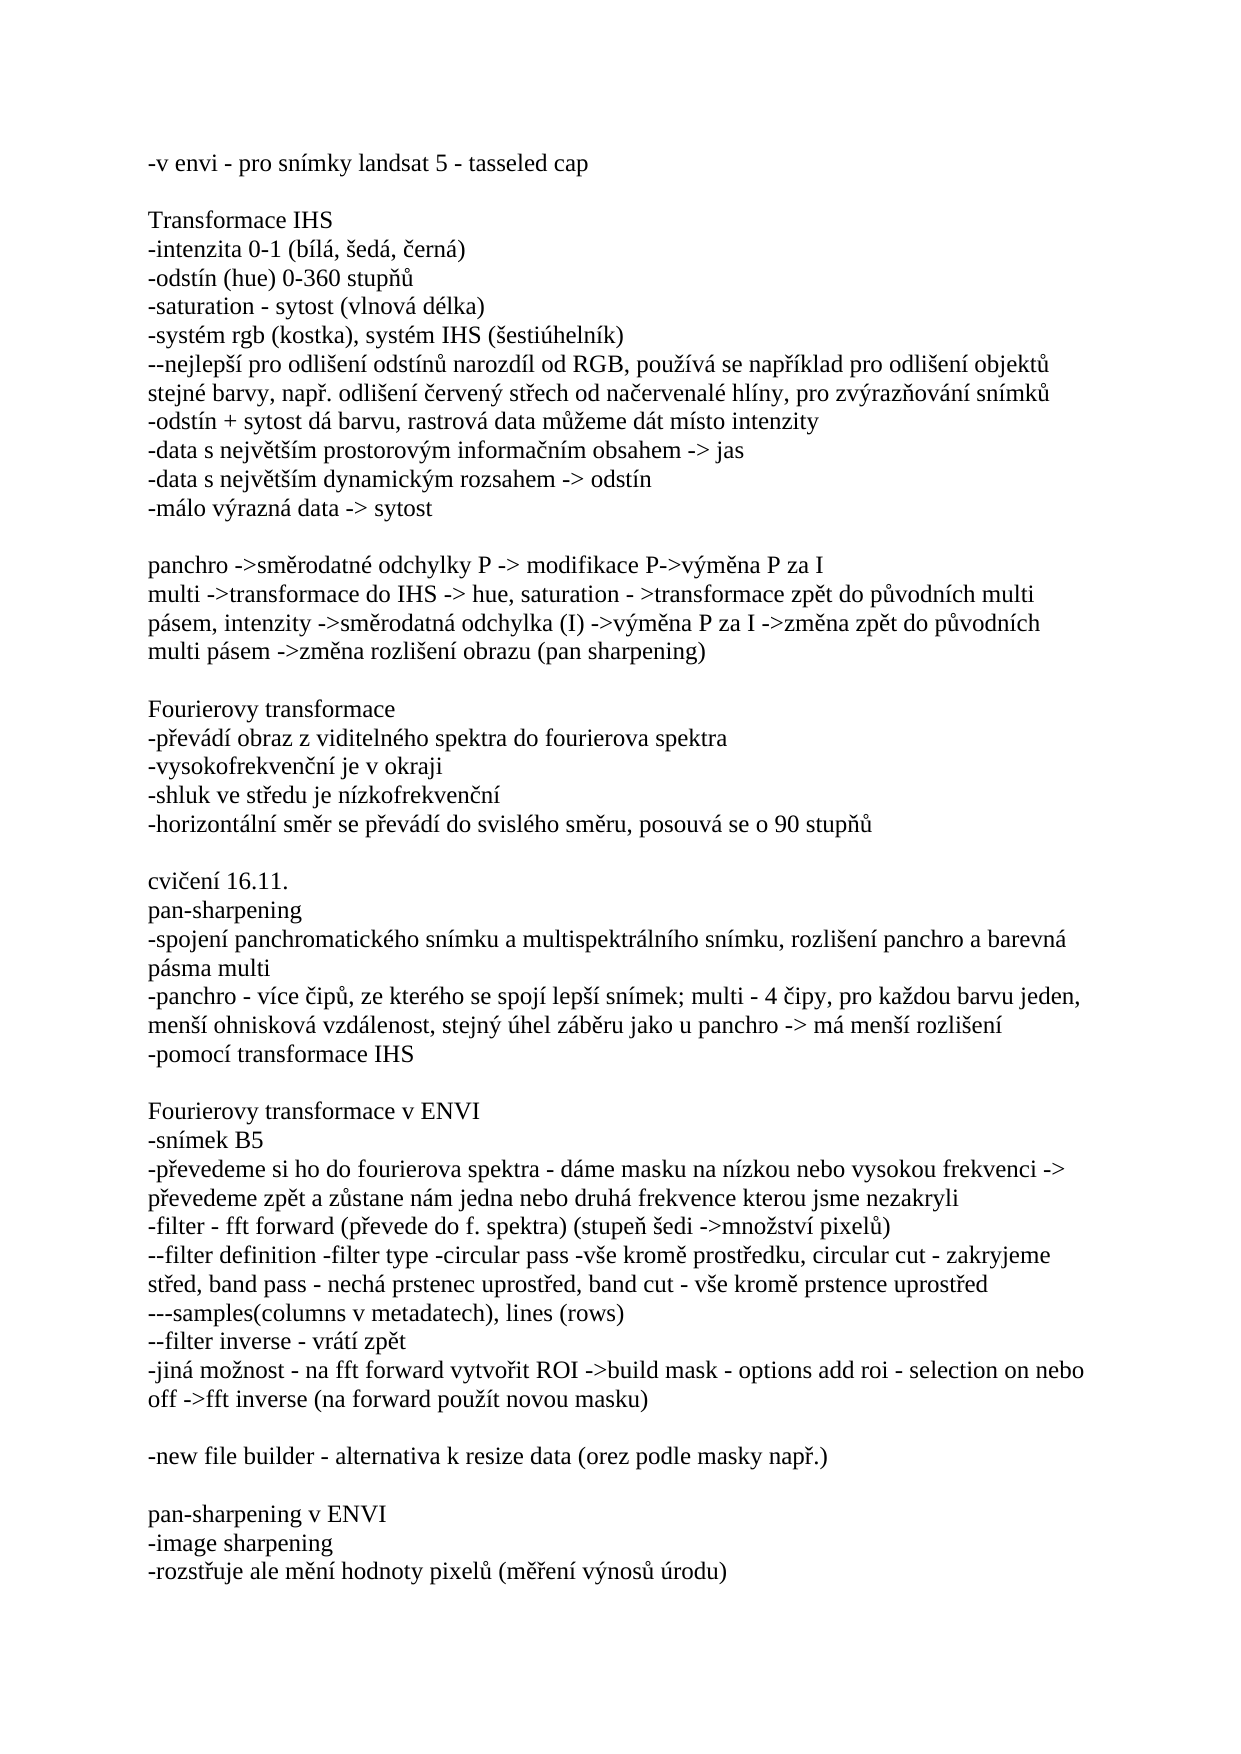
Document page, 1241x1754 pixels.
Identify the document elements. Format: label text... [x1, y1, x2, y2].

text --filter inverse - vrátí zpět [148, 1326, 1093, 1355]
text pan-sharpening v ENVI [148, 1499, 1093, 1528]
text -new file builder - alternativa k resize data (orez podle masky např.) [148, 1441, 1093, 1470]
text -málo výrazná data -> sytost [148, 493, 1093, 521]
text Fourierovy transformace v ENVI [148, 1096, 1093, 1125]
text panchro ->směrodatné odchylky P -> modifikace P->výměna P za I [148, 550, 1093, 579]
text -vysokofrekvenční je v okraji [148, 751, 1093, 780]
text -rozstřuje ale mění hodnoty pixelů (měření výnosů úrodu) [148, 1556, 1093, 1585]
text -odstín + sytost dá barvu, rastrová data můžeme dát místo intenzity [148, 406, 1093, 435]
text -systém rgb (kostka), systém IHS (šestiúhelník) [148, 320, 1093, 349]
text -image sharpening [148, 1528, 1093, 1556]
text ---samples(columns v metadatech), lines (rows) [148, 1298, 1093, 1326]
text --filter definition -filter type -circular pass -vše kromě prostředku, circular cut - zakryjeme střed, band pass - nechá prstenec uprostřed, band cut - vše kromě prstence uprostřed [148, 1240, 1093, 1298]
text -intenzita 0-1 (bílá, šedá, černá) [148, 234, 1093, 263]
text -filter - fft forward (převede do f. spektra) (stupeň šedi ->množství pixelů) [148, 1211, 1093, 1240]
text -převádí obraz z viditelného spektra do fourierova spektra [148, 723, 1093, 751]
text -panchro - více čipů, ze kterého se spojí lepší snímek; multi - 4 čipy, pro každou barvu jeden, menší ohnisková vzdálenost, stejný úhel záběru jako u panchro -> má menší rozlišení [148, 981, 1093, 1039]
text -shluk ve středu je nízkofrekvenční [148, 780, 1093, 809]
text -jiná možnost - na fft forward vytvořit ROI ->build mask - options add roi - selection on nebo off ->fft inverse (na forward použít novou masku) [148, 1355, 1093, 1413]
text Transformace IHS [148, 205, 1093, 234]
text -data s největším dynamickým rozsahem -> odstín [148, 464, 1093, 493]
text -v envi - pro snímky landsat 5 - tasseled cap [148, 148, 1093, 176]
text cvičení 16.11. [148, 866, 1093, 895]
text Fourierovy transformace [148, 694, 1093, 723]
text pan-sharpening [148, 895, 1093, 924]
text -odstín (hue) 0-360 stupňů [148, 263, 1093, 291]
text -saturation - sytost (vlnová délka) [148, 291, 1093, 320]
text -snímek B5 [148, 1125, 1093, 1154]
text -horizontální směr se převádí do svislého směru, posouvá se o 90 stupňů [148, 809, 1093, 838]
text --nejlepší pro odlišení odstínů narozdíl od RGB, používá se například pro odlišení objektů stejné barvy, např. odlišení červený střech od načervenalé hlíny, pro zvýrazňování snímků [148, 349, 1093, 406]
text -data s největším prostorovým informačním obsahem -> jas [148, 435, 1093, 464]
text -pomocí transformace IHS [148, 1039, 1093, 1068]
text -spojení panchromatického snímku a multispektrálního snímku, rozlišení panchro a barevná pásma multi [148, 924, 1093, 981]
text -převedeme si ho do fourierova spektra - dáme masku na nízkou nebo vysokou frekvenci -> převedeme zpět a zůstane nám jedna nebo druhá frekvence kterou jsme nezakryli [148, 1154, 1093, 1211]
text multi ->transformace do IHS -> hue, saturation - >transformace zpět do původních multi pásem, intenzity ->směrodatná odchylka (I) ->výměna P za I ->změna zpět do původních multi pásem ->změna rozlišení obrazu (pan sharpening) [148, 579, 1093, 665]
